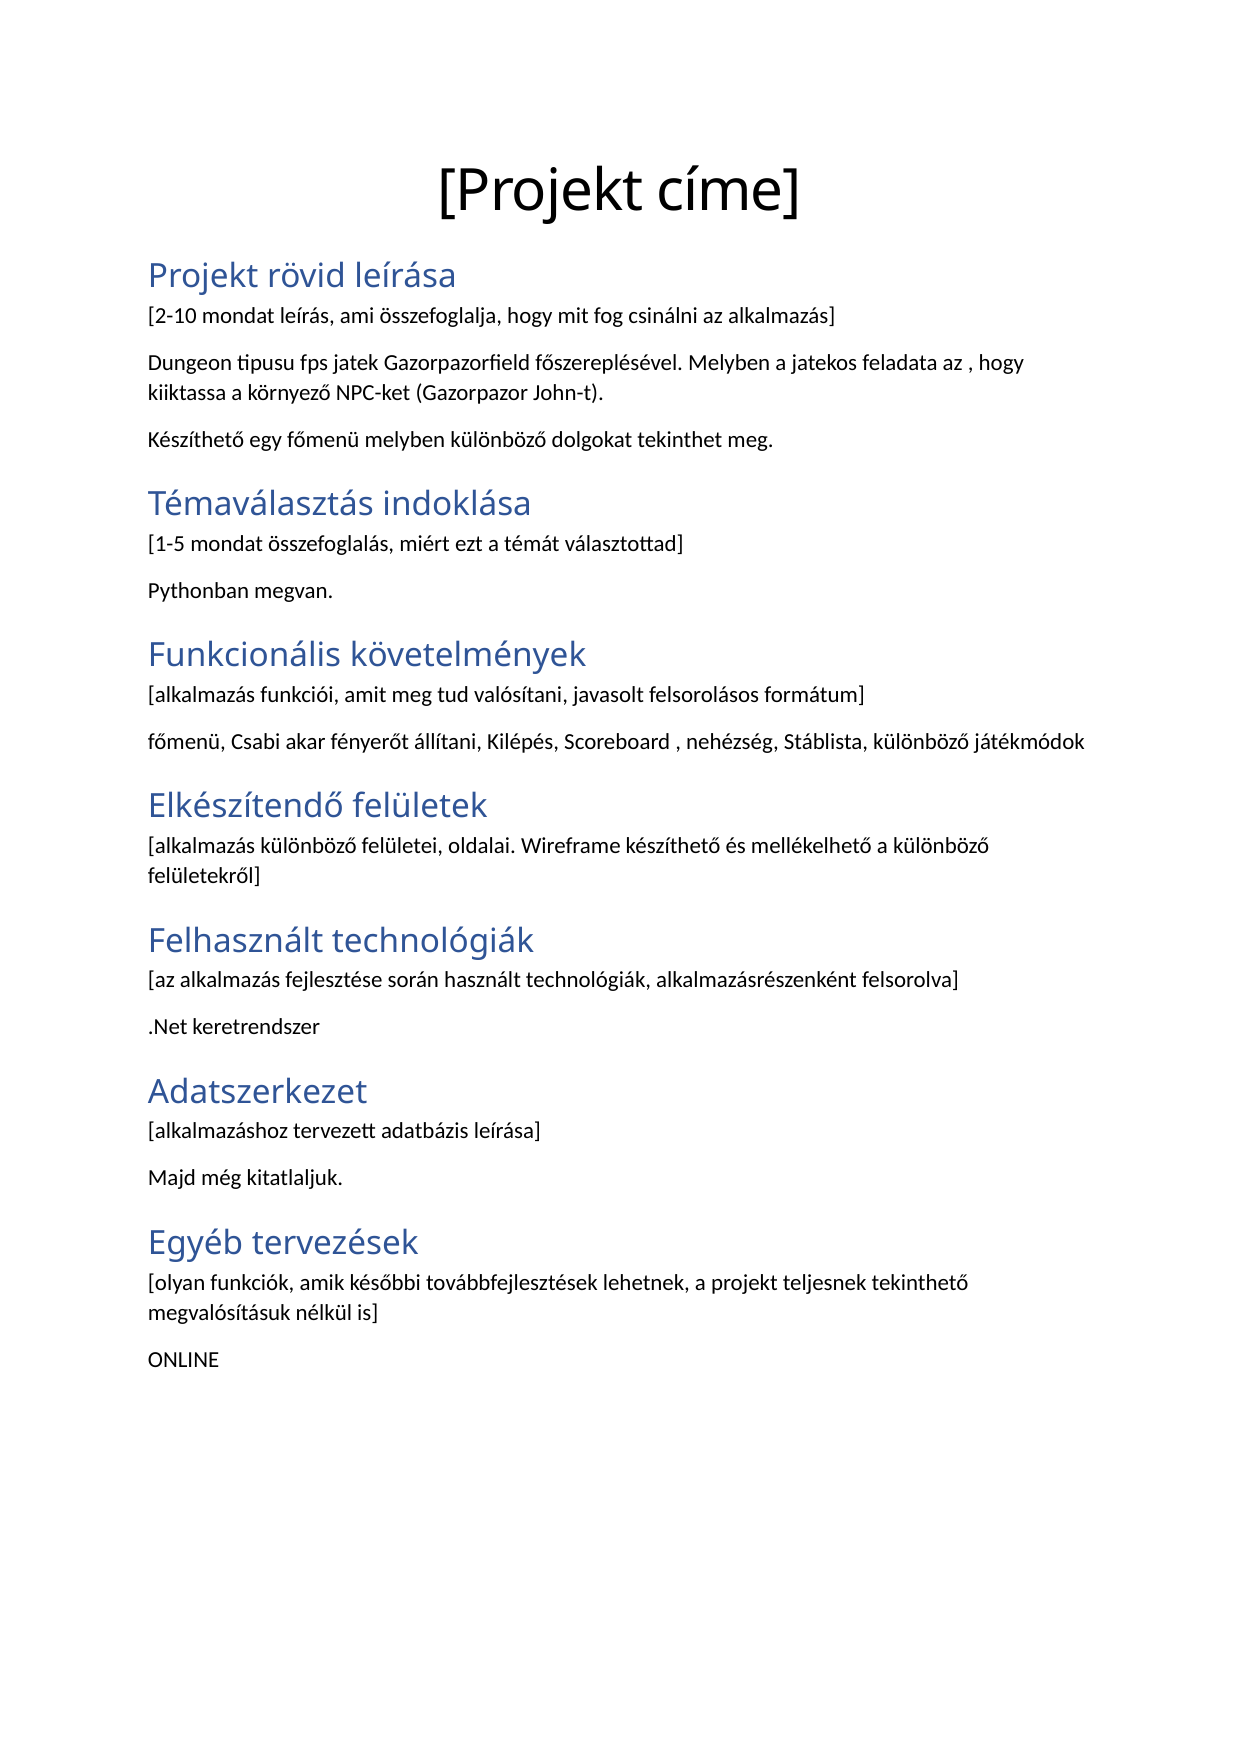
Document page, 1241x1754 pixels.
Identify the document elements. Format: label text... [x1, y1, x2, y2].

text főmenü, Csabi akar fényerőt állítani, Kilépés, Scoreboard , nehézség, Stáblista, különböző játékmódok [148, 727, 1093, 755]
subtitle Funkcionális követelmények [148, 631, 1093, 677]
text Majd még kitatlaljuk. [148, 1163, 1093, 1192]
title [Projekt címe] [148, 148, 1093, 227]
text [alkalmazáshoz tervezett adatbázis leírása] [148, 1117, 1093, 1145]
subtitle Egyéb tervezések [148, 1219, 1093, 1264]
text ONLINE [148, 1345, 1093, 1373]
subtitle Elkészítendő felületek [148, 782, 1093, 828]
subtitle Felhasznált technológiák [148, 917, 1093, 962]
text [olyan funkciók, amik későbbi továbbfejlesztések lehetnek, a projekt teljesnek tekinthető megvalósításuk nélkül is] [148, 1268, 1093, 1326]
text [az alkalmazás fejlesztése során használt technológiák, alkalmazásrészenként felsorolva] [148, 966, 1093, 994]
text Dungeon tipusu fps jatek Gazorpazorfield főszereplésével. Melyben a jatekos feladata az , hogy kiiktassa a környező NPC-ket (Gazorpazor John-t). [148, 348, 1093, 406]
subtitle Adatszerkezet [148, 1068, 1093, 1113]
subtitle Projekt rövid leírása [148, 252, 1093, 297]
text [alkalmazás funkciói, amit meg tud valósítani, javasolt felsorolásos formátum] [148, 680, 1093, 708]
text Készíthető egy főmenü melyben különböző dolgokat tekinthet meg. [148, 425, 1093, 453]
text [alkalmazás különböző felületei, oldalai. Wireframe készíthető és mellékelhető a különböző felületekről] [148, 831, 1093, 889]
text [2-10 mondat leírás, ami összefoglalja, hogy mit fog csinálni az alkalmazás] [148, 301, 1093, 329]
text [1-5 mondat összefoglalás, miért ezt a témát választottad] [148, 529, 1093, 557]
text .Net keretrendszer [148, 1012, 1093, 1041]
subtitle Témaválasztás indoklása [148, 480, 1093, 526]
text Pythonban megvan. [148, 576, 1093, 604]
